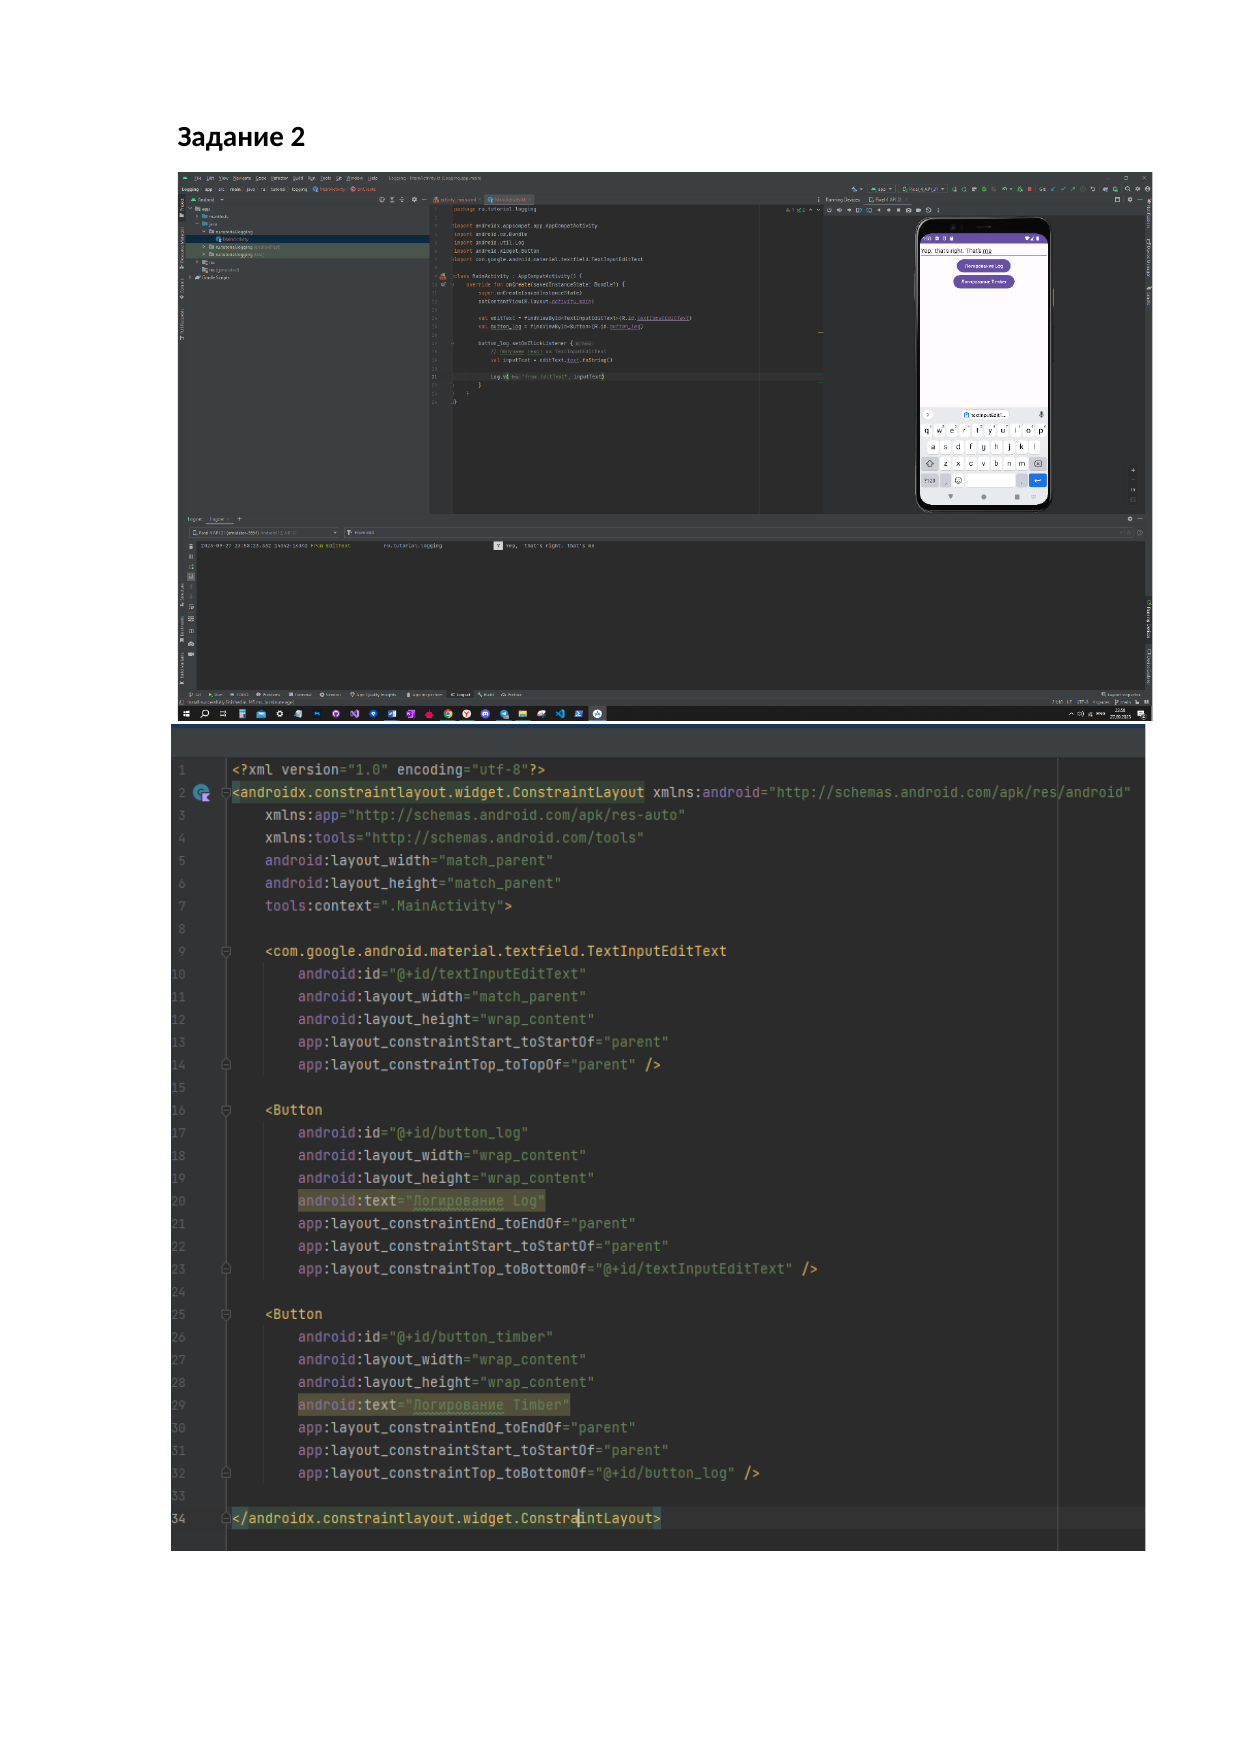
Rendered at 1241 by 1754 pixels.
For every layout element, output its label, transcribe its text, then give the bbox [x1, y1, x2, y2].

text Задание 2 [177, 118, 1152, 154]
picture [177, 172, 1153, 721]
picture [171, 724, 1146, 1551]
